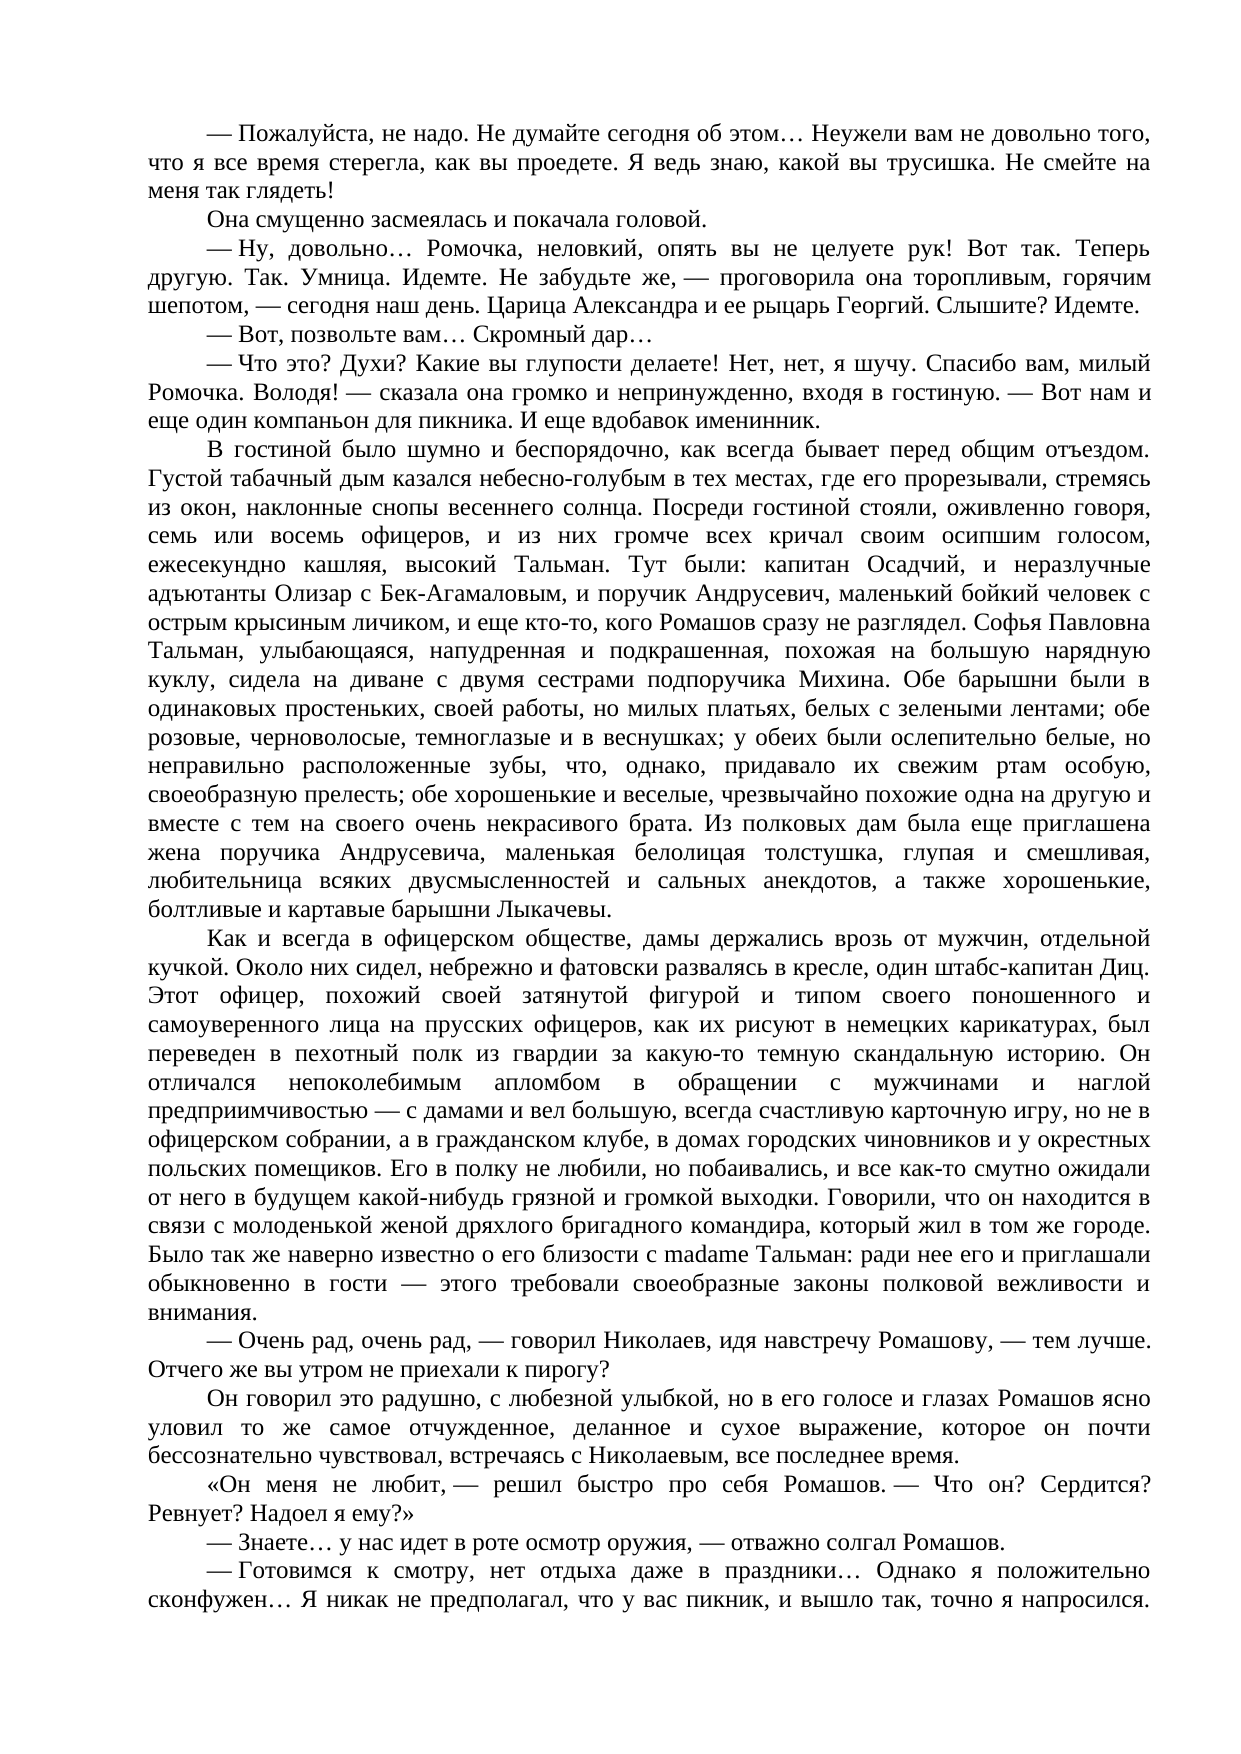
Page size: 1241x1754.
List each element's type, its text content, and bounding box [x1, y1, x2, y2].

text — Пожалуйста, не надо. Не думайте сегодня об этом… Неужели вам не довольно того, что я все время стерегла, как вы проедете. Я ведь знаю, какой вы трусишка. Не смейте на меня так глядеть! [148, 118, 1152, 204]
text Она смущенно засмеялась и покачала головой. [148, 204, 1152, 233]
text — Очень рад, очень рад, — говорил Николаев, идя навстречу Ромашову, — тем лучше. Отчего же вы утром не приехали к пирогу? [148, 1326, 1152, 1383]
text — Ну, довольно… Ромочка, неловкий, опять вы не целуете рук! Вот так. Теперь другую. Так. Умница. Идемте. Не забудьте же, — проговорила она торопливым, горячим шепотом, — сегодня наш день. Царица Александра и ее рыцарь Георгий. Слышите? Идемте. [148, 233, 1152, 319]
text «Он меня не любит, — решил быстро про себя Ромашов. — Что он? Сердится? Ревнует? Надоел я ему?» [148, 1469, 1152, 1527]
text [148, 1556, 1152, 1613]
text Он говорил это радушно, с любезной улыбкой, но в его голосе и глазах Ромашов ясно уловил то же самое отчужденное, деланное и сухое выражение, которое он почти бессознательно чувствовал, встречаясь с Николаевым, все последнее время. [148, 1383, 1152, 1469]
text — Знаете… у нас идет в роте осмотр оружия, — отважно солгал Ромашов. [148, 1527, 1152, 1556]
text В гостиной было шумно и беспорядочно, как всегда бывает перед общим отъездом. Густой табачный дым казался небесно-голубым в тех местах, где его прорезывали, стремясь из окон, наклонные снопы весеннего солнца. Посреди гостиной стояли, оживленно говоря, семь или восемь офицеров, и из них громче всех кричал своим осипшим голосом, ежесекундно кашляя, высокий Тальман. Тут были: капитан Осадчий, и неразлучные адъютанты Олизар с Бек-Агамаловым, и поручик Андрусевич, маленький бойкий человек с острым крысиным личиком, и еще кто-то, кого Ромашов сразу не разглядел. Софья Павловна Тальман, улыбающаяся, напудренная и подкрашенная, похожая на большую нарядную куклу, сидела на диване с двумя сестрами подпоручика Михина. Обе барышни были в одинаковых простеньких, своей работы, но милых платьях, белых с зелеными лентами; обе розовые, черноволосые, темноглазые и в веснушках; у обеих были ослепительно белые, но неправильно расположенные зубы, что, однако, придавало их свежим ртам особую, своеобразную прелесть; обе хорошенькие и веселые, чрезвычайно похожие одна на другую и вместе с тем на своего очень некрасивого брата. Из полковых дам была еще приглашена жена поручика Андрусевича, маленькая белолицая толстушка, глупая и смешливая, любительница всяких двусмысленностей и сальных анекдотов, а также хорошенькие, болтливые и картавые барышни Лыкачевы. [148, 434, 1152, 923]
text Как и всегда в офицерском обществе, дамы держались врозь от мужчин, отдельной кучкой. Около них сидел, небрежно и фатовски развалясь в кресле, один штабс-капитан Диц. Этот офицер, похожий своей затянутой фигурой и типом своего поношенного и самоуверенного лица на прусских офицеров, как их рисуют в немецких карикатурах, был переведен в пехотный полк из гвардии за какую-то темную скандальную историю. Он отличался непоколебимым апломбом в обращении с мужчинами и наглой предприимчивостью — с дамами и вел большую, всегда счастливую карточную игру, но не в офицерском собрании, а в гражданском клубе, в домах городских чиновников и у окрестных польских помещиков. Его в полку не любили, но побаивались, и все как-то смутно ожидали от него в будущем какой-нибудь грязной и громкой выходки. Говорили, что он находится в связи с молоденькой женой дряхлого бригадного командира, который жил в том же городе. Было так же наверно известно о его близости с madame Тальман: ради нее его и приглашали обыкновенно в гости — этого требовали своеобразные законы полковой вежливости и внимания. [148, 923, 1152, 1326]
text — Что это? Духи? Какие вы глупости делаете! Нет, нет, я шучу. Спасибо вам, милый Ромочка. Володя! — сказала она громко и непринужденно, входя в гостиную. — Вот нам и еще один компаньон для пикника. И еще вдобавок именинник. [148, 348, 1152, 434]
text — Вот, позвольте вам… Скромный дар… [148, 319, 1152, 348]
